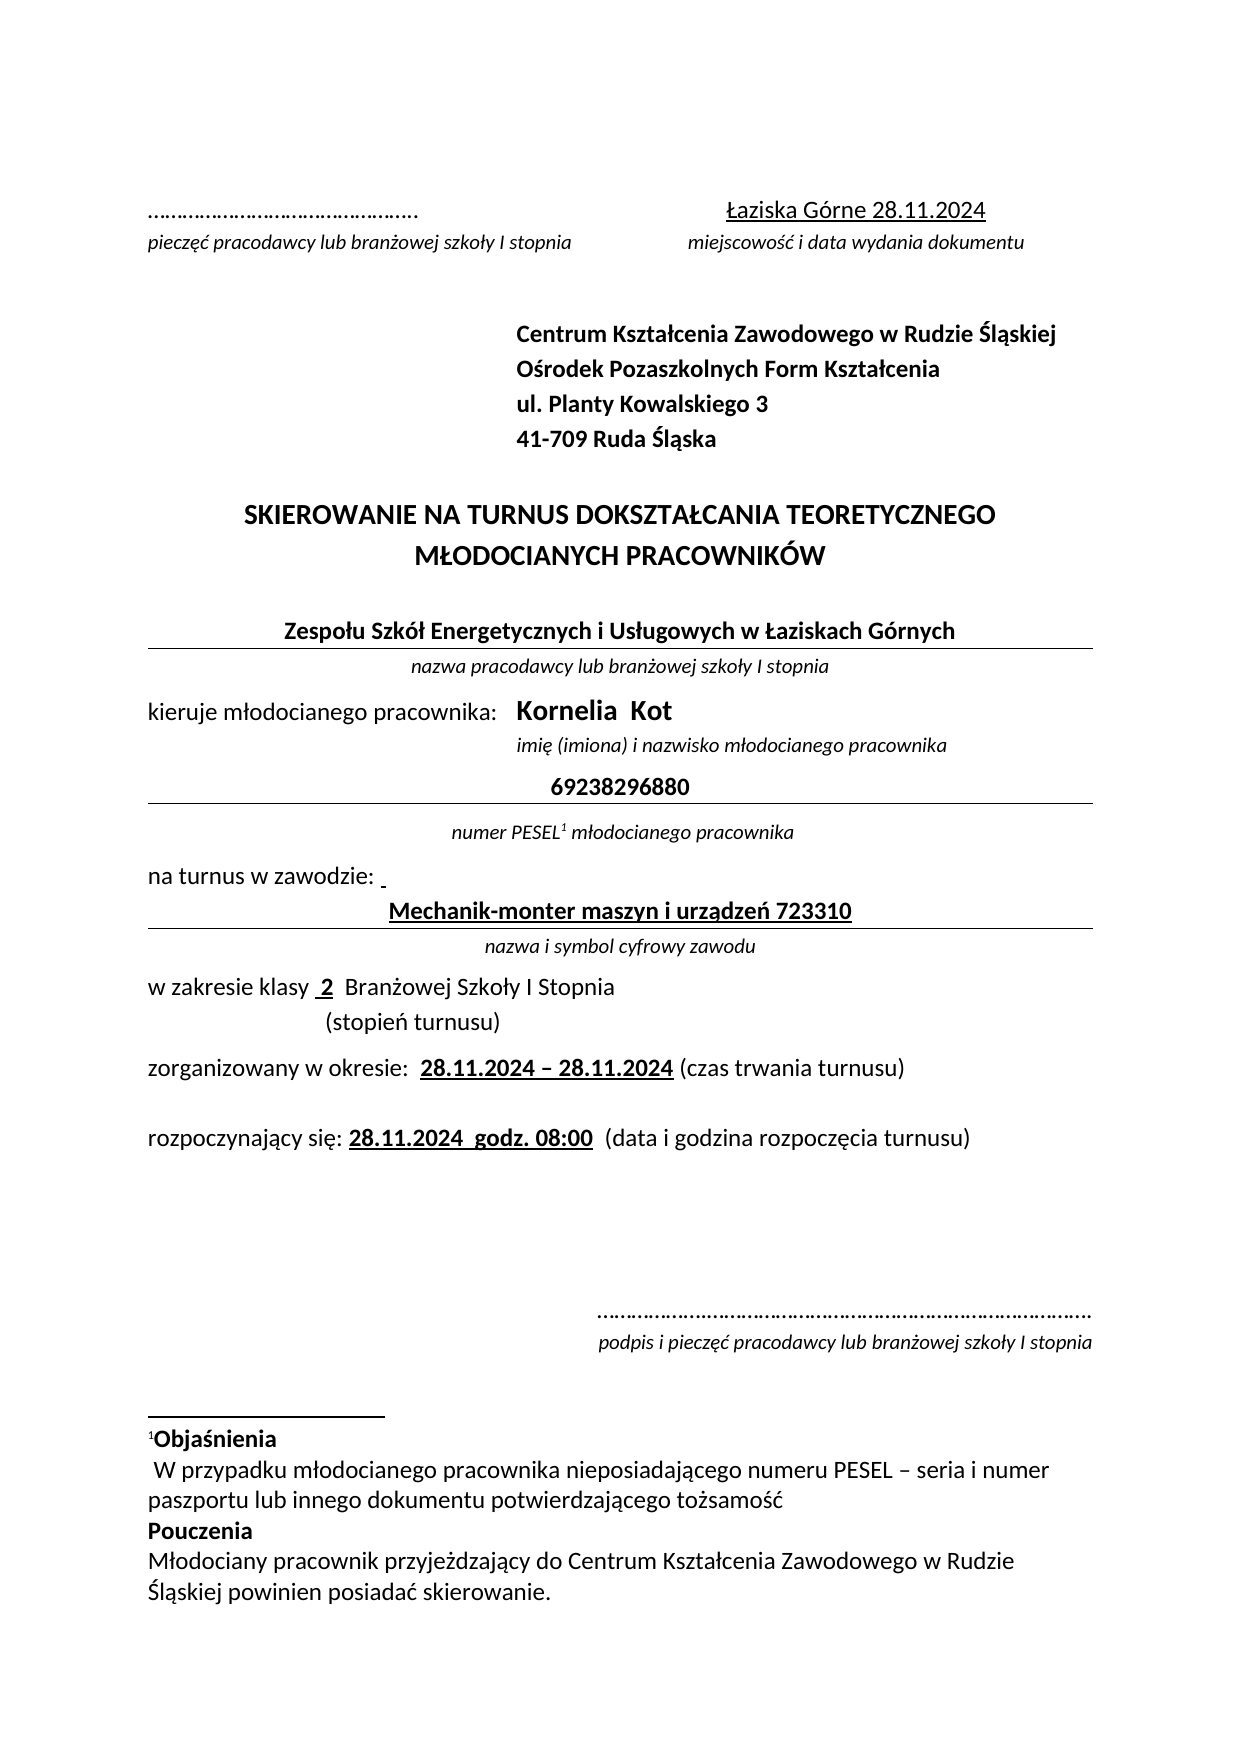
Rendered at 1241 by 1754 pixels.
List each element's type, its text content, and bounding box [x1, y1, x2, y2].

text w zakresie klasy 2 Branżowej Szkoły I Stopnia [148, 971, 1093, 1002]
text zorganizowany w okresie: 28.11.2024 – 28.11.2024 (czas trwania turnusu) [148, 1052, 1093, 1083]
text 41-709 Ruda Śląska [443, 423, 1093, 454]
text nazwa i symbol cyfrowy zawodu [148, 933, 1093, 959]
text 69238296880 [148, 771, 1093, 803]
text Centrum Kształcenia Zawodowego w Rudzie Śląskiej [516, 318, 1093, 349]
text podpis i pieczęć pracodawcy lub branżowej szkoły I stopnia [148, 1329, 1093, 1355]
table_header ……………………………………….. pieczęć pracodawcy lub branżowej szkoły I stopnia [136, 195, 616, 293]
text ul. Planty Kowalskiego 3 [443, 388, 1093, 419]
text Mechanik-monter maszyn i urządzeń 723310 [148, 895, 1093, 928]
text ……………….…………………………………………………………. [148, 1294, 1093, 1325]
text numer PESEL młodocianego pracownika [148, 819, 1093, 845]
text na turnus w zawodzie: [148, 860, 1093, 891]
text Zespołu Szkół Energetycznych i Usługowych w Łaziskach Górnych [148, 615, 1093, 648]
text kieruje młodocianego pracownika: Kornelia Kot [148, 692, 1093, 727]
text rozpoczynający się: 28.11.2024 godz. 08:00 (data i godzina rozpoczęcia turnusu) [148, 1122, 1093, 1153]
text (stopień turnusu) [148, 1006, 1093, 1037]
text imię (imiona) i nazwisko młodocianego pracownika [443, 732, 1093, 758]
text nazwa pracodawcy lub branżowej szkoły I stopnia [148, 653, 1093, 679]
subtitle SKIEROWANIE NA TURNUS DOKSZTAŁCANIA TEORETYCZNEGO MŁODOCIANYCH PRACOWNIKÓW [148, 496, 1093, 572]
text Ośrodek Pozaszkolnych Form Kształcenia [443, 353, 1093, 384]
table_header Łaziska Górne 28.11.2024 miejscowość i data wydania dokumentu [616, 195, 1096, 293]
